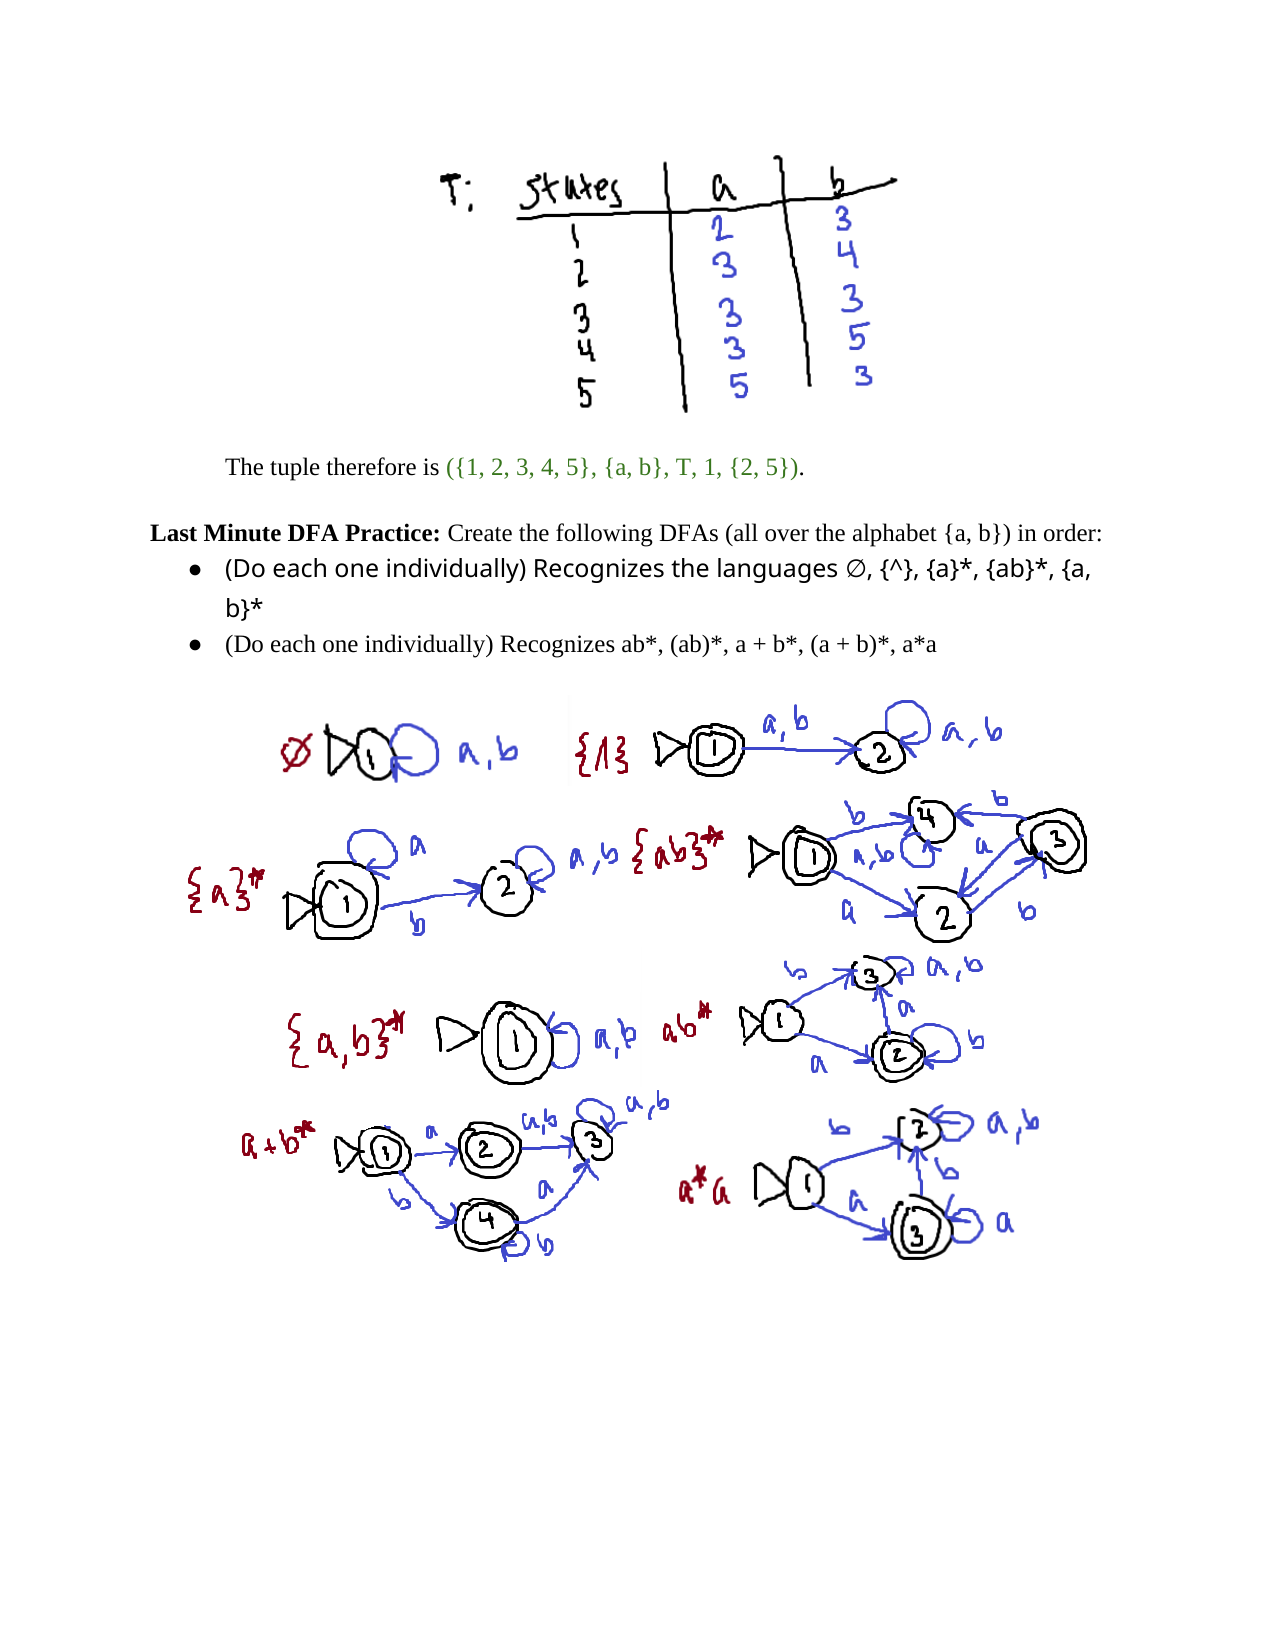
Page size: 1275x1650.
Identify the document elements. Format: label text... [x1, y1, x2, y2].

picture [267, 717, 522, 786]
text Last Minute DFA Practice: Create the following DFAs (all over the alphabet {a, b}) in order: [150, 518, 1125, 547]
picture [227, 1090, 1048, 1262]
picture [182, 790, 1093, 944]
picture [437, 150, 913, 416]
picture [567, 695, 1008, 786]
picture [277, 947, 998, 1087]
list (Do each one individually) Recognizes ab*, (ab)*, a + b*, (a + b)*, a*a [187, 629, 1125, 658]
list (Do each one individually) Recognizes the languages ∅, {^}, {a}*, {ab}*, {a, b}* [187, 551, 1125, 624]
text The tuple therefore is ({1, 2, 3, 4, 5}, {a, b}, T, 1, {2, 5}). [150, 452, 1125, 481]
